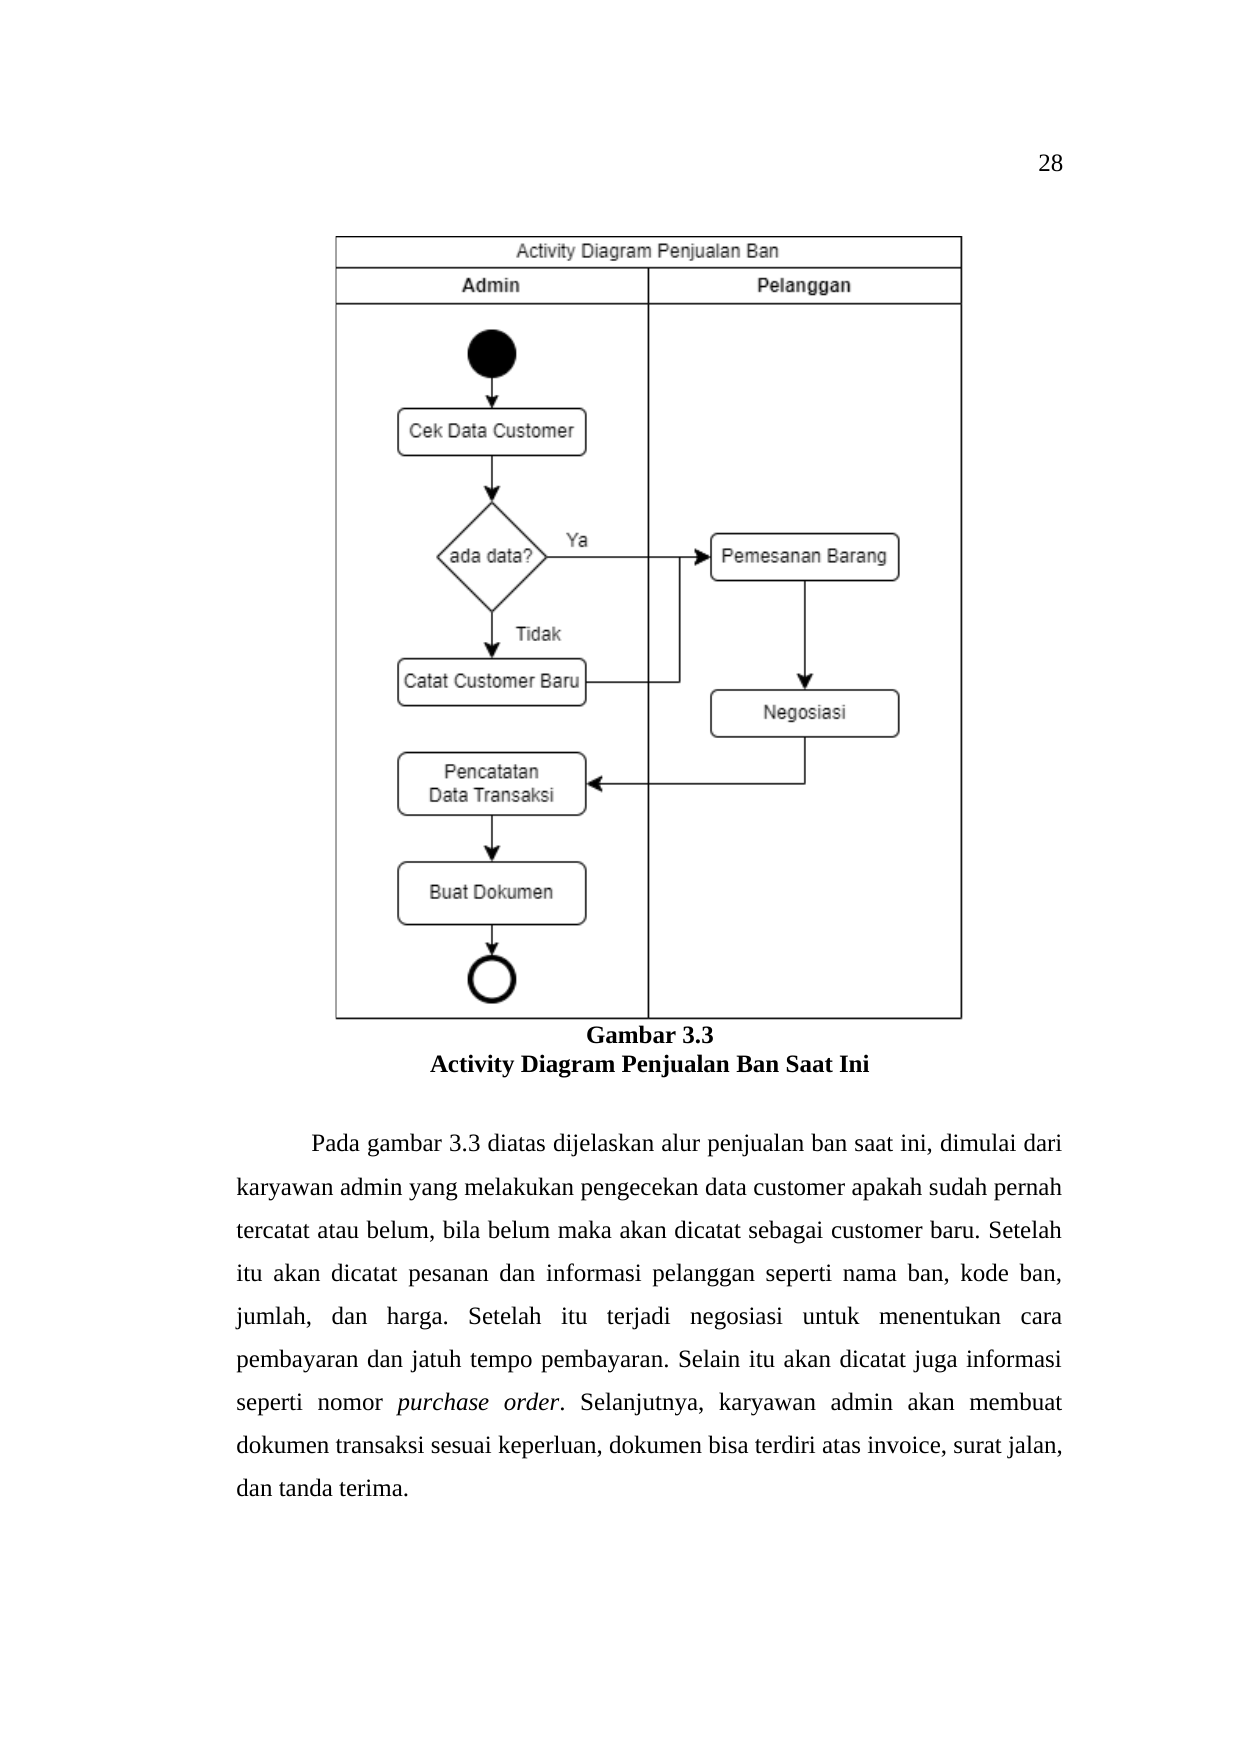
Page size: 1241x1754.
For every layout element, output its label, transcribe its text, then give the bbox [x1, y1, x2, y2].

picture [335, 236, 964, 1021]
text Gambar 3.3 [236, 1021, 1063, 1049]
text Activity Diagram Penjualan Ban Saat Ini [236, 1049, 1063, 1078]
text Pada gambar 3.3 diatas dijelaskan alur penjualan ban saat ini, dimulai dari karyawan admin yang melakukan pengecekan data customer apakah sudah pernah tercatat atau belum, bila belum maka akan dicatat sebagai customer baru. Setelah itu akan dicatat pesanan dan informasi pelanggan seperti nama ban, kode ban, jumlah, dan harga. Setelah itu terjadi negosiasi untuk menentukan cara pembayaran dan jatuh tempo pembayaran. Selain itu akan dicatat juga informasi seperti nomor purchase order. Selanjutnya, karyawan admin akan membuat dokumen transaksi sesuai keperluan, dokumen bisa terdiri atas invoice, surat jalan, dan tanda terima. [236, 1128, 1063, 1502]
